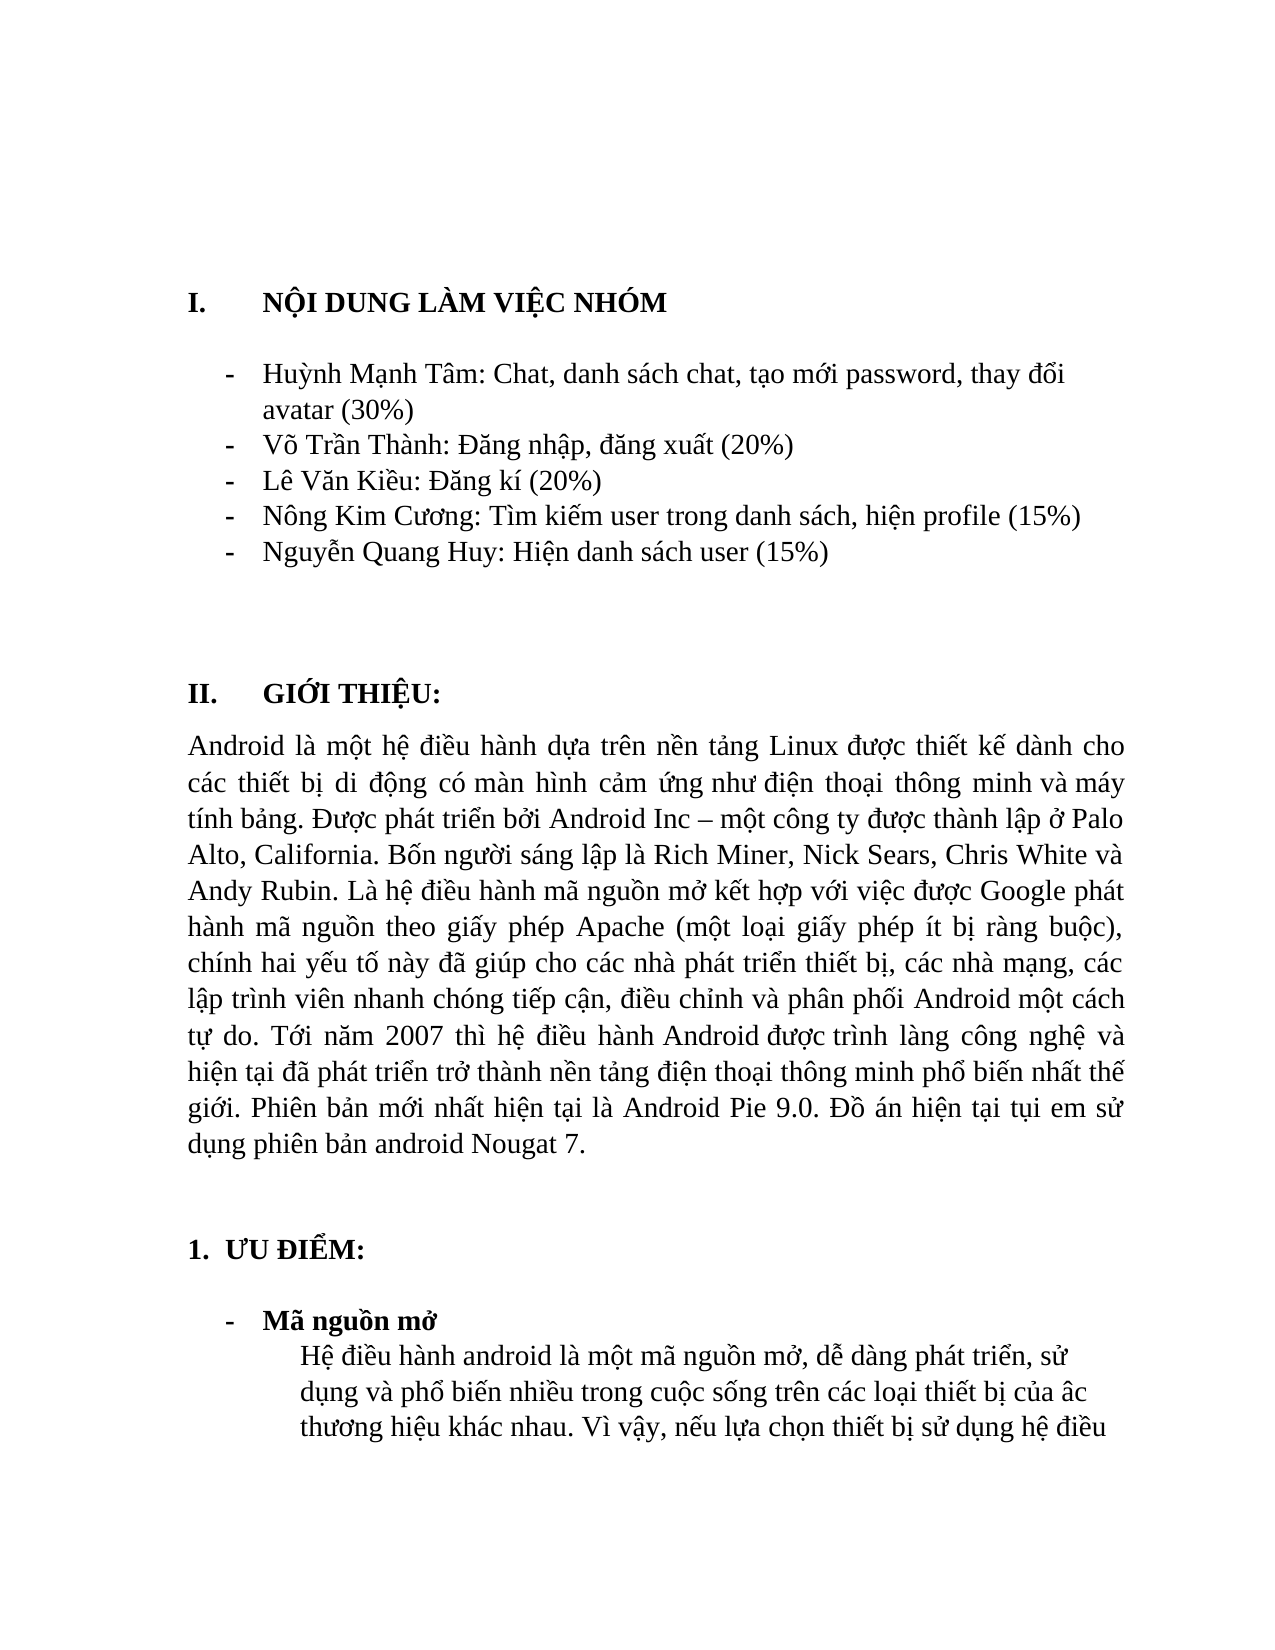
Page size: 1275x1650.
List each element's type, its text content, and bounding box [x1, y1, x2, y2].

list Lê Văn Kiều: Đăng kí (20%) [225, 463, 1125, 496]
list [300, 1338, 1125, 1443]
list Mã nguồn mở [225, 1303, 1125, 1336]
list NỘI DUNG LÀM VIỆC NHÓM [187, 285, 1125, 319]
list ƯU ĐIỂM: [187, 1232, 1125, 1265]
list Huỳnh Mạnh Tâm: Chat, danh sách chat, tạo mới password, thay đổi avatar (30%) [225, 356, 1125, 425]
list GIỚI THIỆU: [187, 676, 1125, 710]
list Nông Kim Cương: Tìm kiếm user trong danh sách, hiện profile (15%) [225, 498, 1125, 532]
list Võ Trần Thành: Đăng nhập, đăng xuất (20%) [225, 427, 1125, 461]
list Nguyễn Quang Huy: Hiện danh sách user (15%) [225, 534, 1125, 567]
text Android là một hệ điều hành dựa trên nền tảng Linux được thiết kế dành cho các thiết bị di động có màn hình cảm ứng như điện thoại thông minh và máy tính bảng. Được phát triển bởi Android Inc – một công ty được thành lập ở Palo Alto, California. Bốn người sáng lập là Rich Miner, Nick Sears, Chris White và Andy Rubin. Là hệ điều hành mã nguồn mở kết hợp với việc được Google phát hành mã nguồn theo giấy phép Apache (một loại giấy phép ít bị ràng buộc), chính hai yếu tố này đã giúp cho các nhà phát triển thiết bị, các nhà mạng, các lập trình viên nhanh chóng tiếp cận, điều chỉnh và phân phối Android một cách tự do. Tới năm 2007 thì hệ điều hành Android được trình làng công nghệ và hiện tại đã phát triển trở thành nền tảng điện thoại thông minh phổ biến nhất thế giới. Phiên bản mới nhất hiện tại là Android Pie 9.0. Đồ án hiện tại tụi em sử dụng phiên bản android Nougat 7. [187, 728, 1125, 815]
text Android là một hệ điều hành dựa trên nền tảng Linux được thiết kế dành cho các thiết bị di động có màn hình cảm ứng như điện thoại thông minh và máy tính bảng. Được phát triển bởi Android Inc – một công ty được thành lập ở Palo Alto, California. Bốn người sáng lập là Rich Miner, Nick Sears, Chris White và Andy Rubin. Là hệ điều hành mã nguồn mở kết hợp với việc được Google phát hành mã nguồn theo giấy phép Apache (một loại giấy phép ít bị ràng buộc), chính hai yếu tố này đã giúp cho các nhà phát triển thiết bị, các nhà mạng, các lập trình viên nhanh chóng tiếp cận, điều chỉnh và phân phối Android một cách tự do. Tới năm 2007 thì hệ điều hành Android được trình làng công nghệ và hiện tại đã phát triển trở thành nền tảng điện thoại thông minh phổ biến nhất thế giới. Phiên bản mới nhất hiện tại là Android Pie 9.0. Đồ án hiện tại tụi em sử dụng phiên bản android Nougat 7. [187, 864, 1125, 1160]
